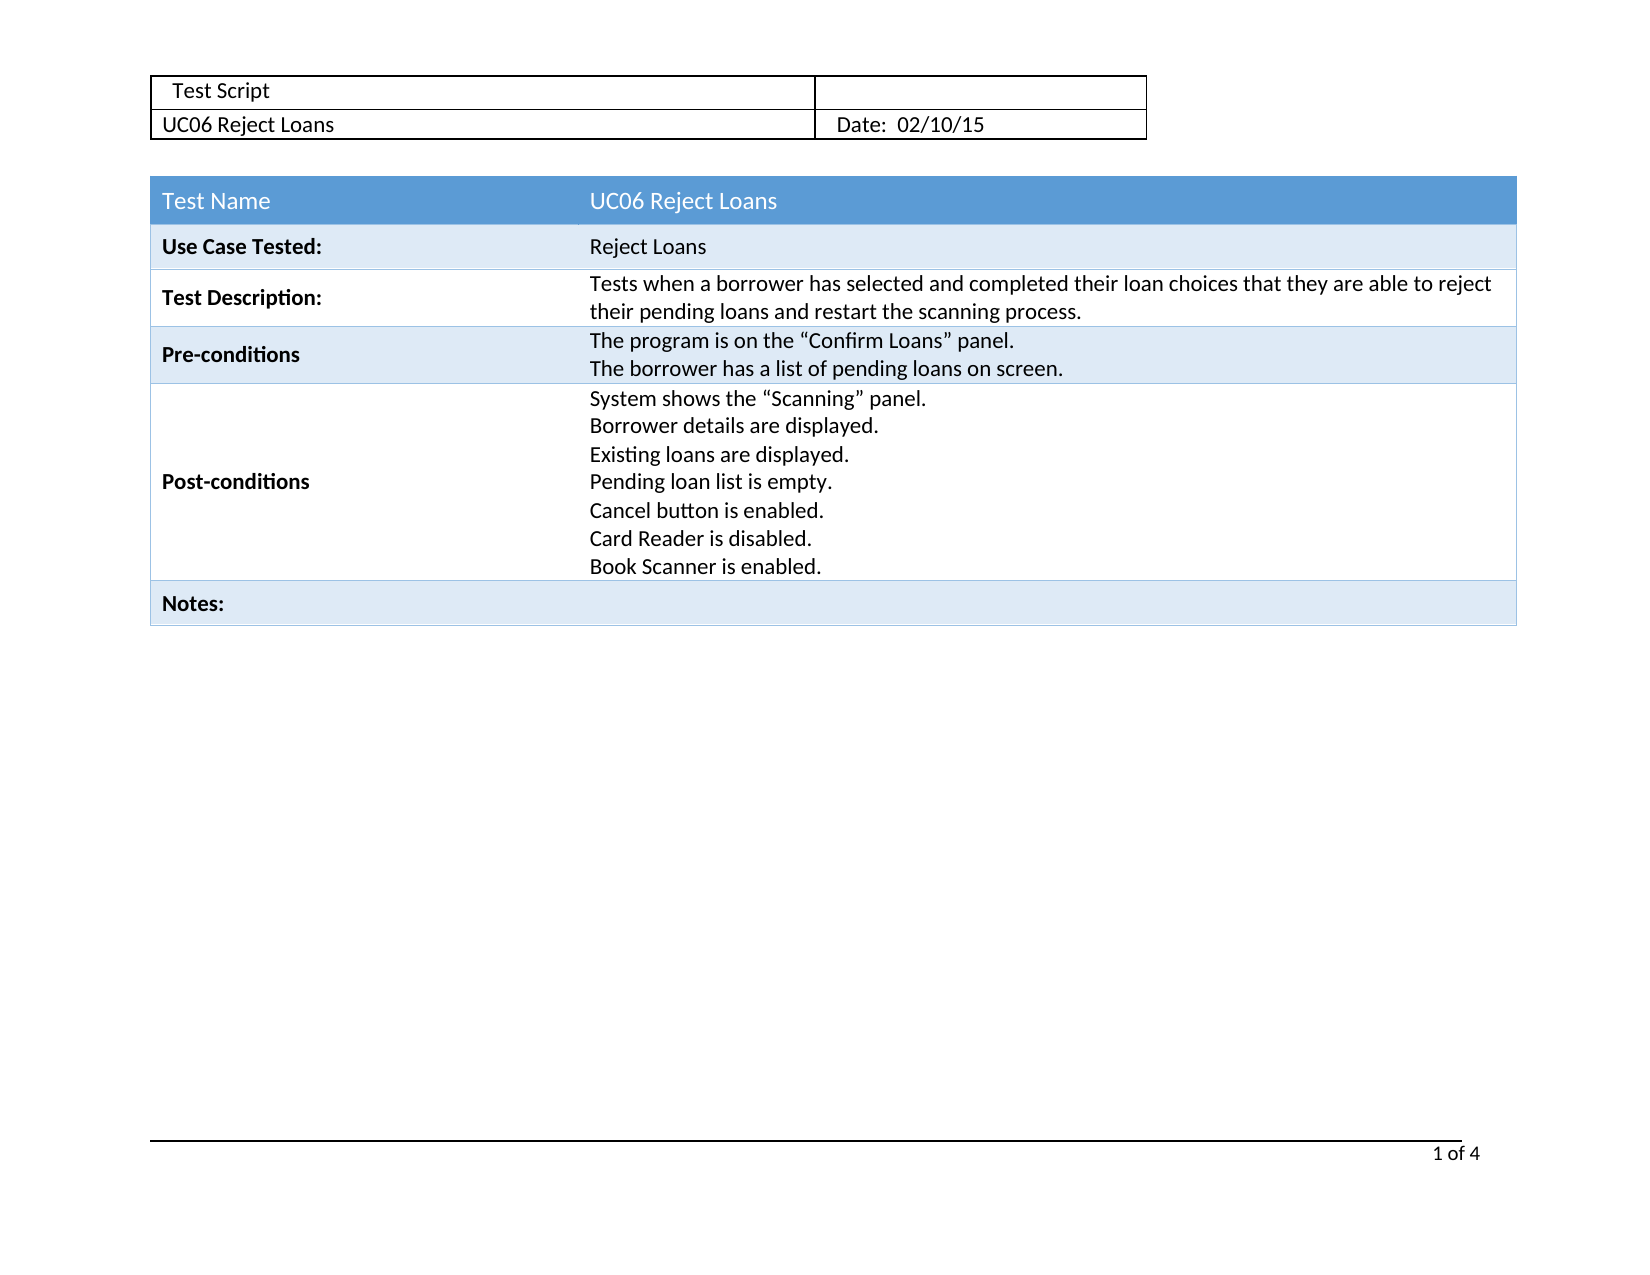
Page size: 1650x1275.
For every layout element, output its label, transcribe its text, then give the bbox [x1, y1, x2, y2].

table_cell System shows the “Scanning” panel. Borrower details are displayed. Existing loans are displayed. Pending loan list is empty. Cancel button is enabled. Card Reader is disabled. Book Scanner is enabled. [578, 384, 1516, 580]
table_cell Tests when a borrower has selected and completed their loan choices that they are able to reject their pending loans and restart the scanning process. [578, 270, 1516, 326]
table_cell Use Case Tested: [151, 225, 578, 268]
table_cell Notes: [151, 581, 578, 624]
table_cell Test Description: [151, 270, 578, 326]
table_cell Pre-conditions [151, 327, 578, 383]
table_cell Reject Loans [578, 225, 1516, 268]
table_cell Post-conditions [151, 384, 578, 580]
table_cell [578, 581, 1516, 624]
table_cell The program is on the “Confirm Loans” panel. The borrower has a list of pending loans on screen. [578, 327, 1516, 383]
table_header Test Name [151, 177, 578, 224]
table_header UC06 Reject Loans [579, 177, 1516, 224]
